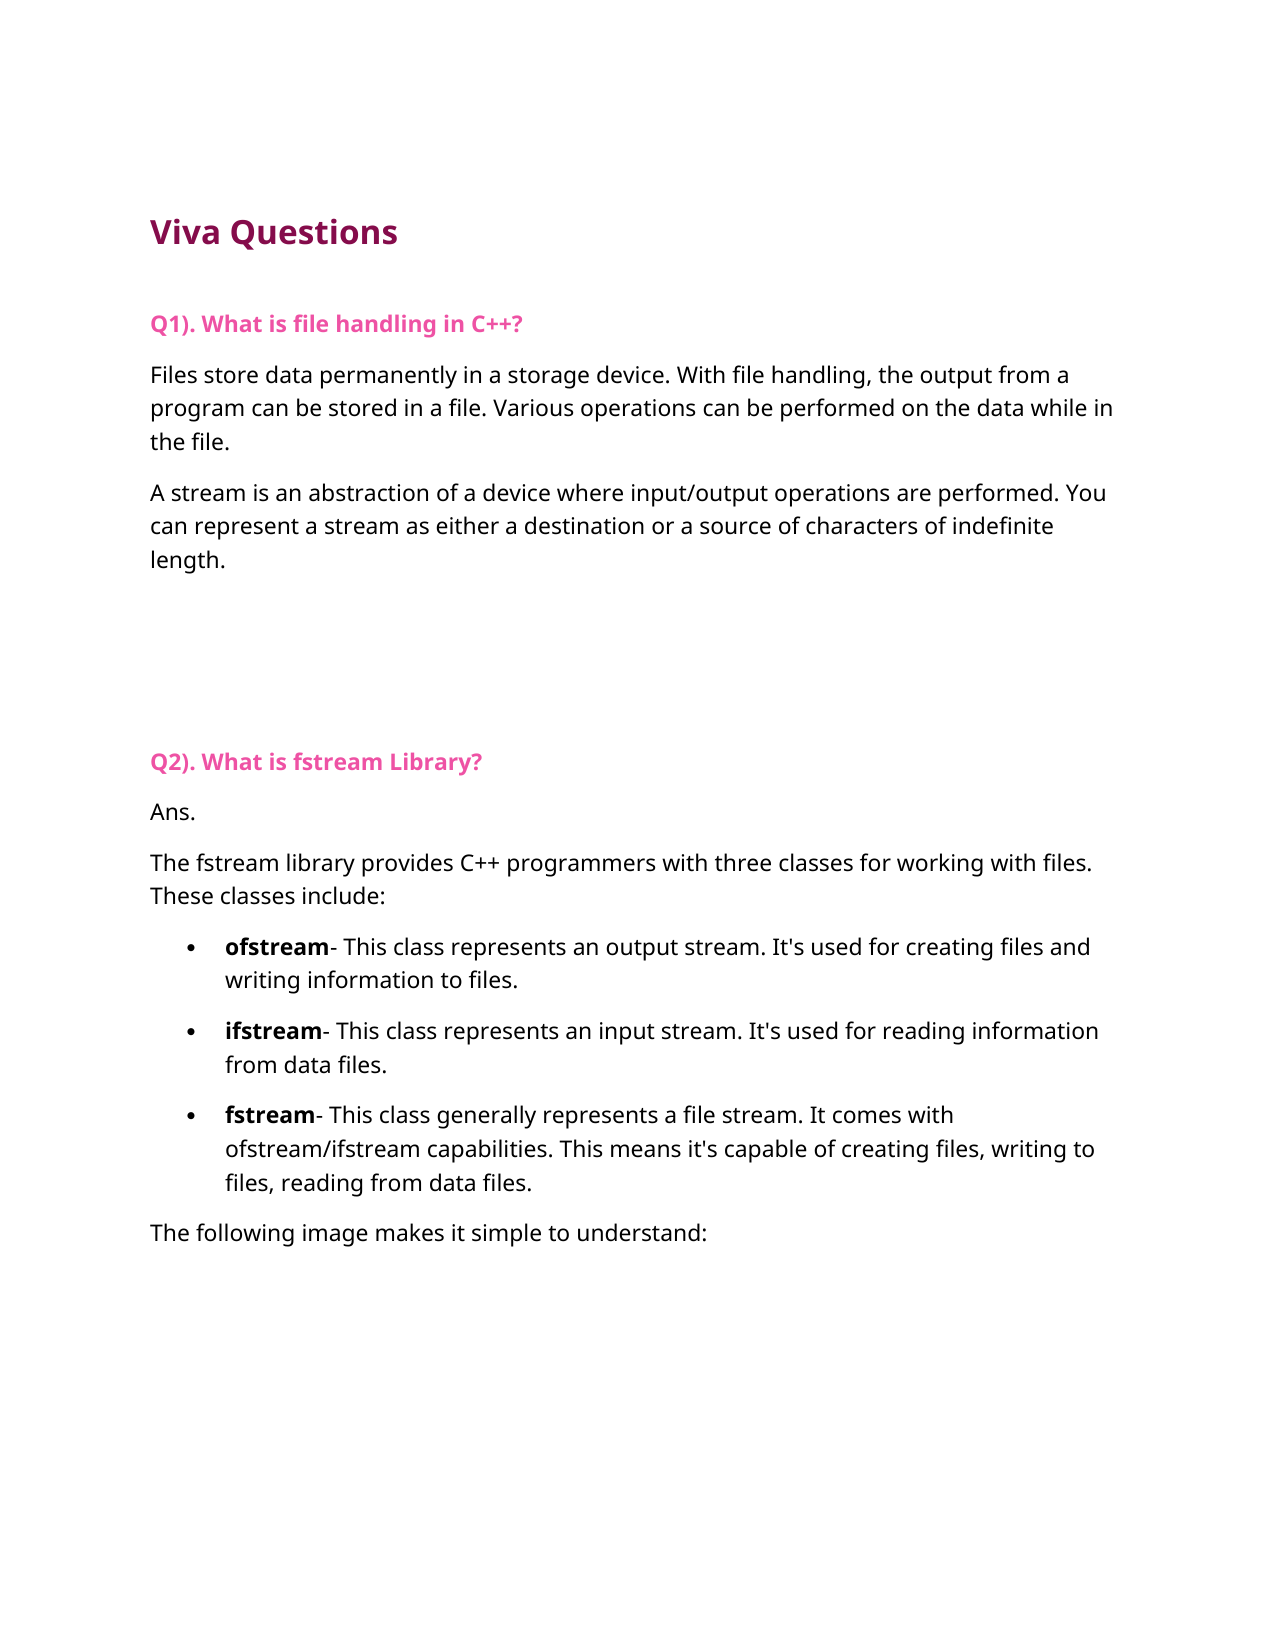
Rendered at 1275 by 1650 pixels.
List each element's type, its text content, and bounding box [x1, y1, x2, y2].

text The following image makes it simple to understand: [150, 1217, 1125, 1248]
text The fstream library provides C++ programmers with three classes for working with files. These classes include: [150, 846, 1125, 911]
text Q2). What is fstream Library? [150, 746, 1125, 777]
text Q1). What is file handling in C++? [150, 308, 1125, 339]
list ofstream- This class represents an output stream. It's used for creating files and writing information to files. [187, 931, 1125, 996]
list fstream- This class generally represents a file stream. It comes with ofstream/ifstream capabilities. This means it's capable of creating files, writing to files, reading from data files. [187, 1099, 1125, 1198]
text Ans. [150, 796, 1125, 827]
text Files store data permanently in a storage device. With file handling, the output from a program can be stored in a file. Various operations can be performed on the data while in the file. [150, 358, 1125, 457]
subtitle Viva Questions [150, 209, 1125, 254]
text A stream is an abstraction of a device where input/output operations are performed. You can represent a stream as either a destination or a source of characters of indefinite length. [150, 476, 1125, 575]
list ifstream- This class represents an input stream. It's used for reading information from data files. [187, 1015, 1125, 1080]
